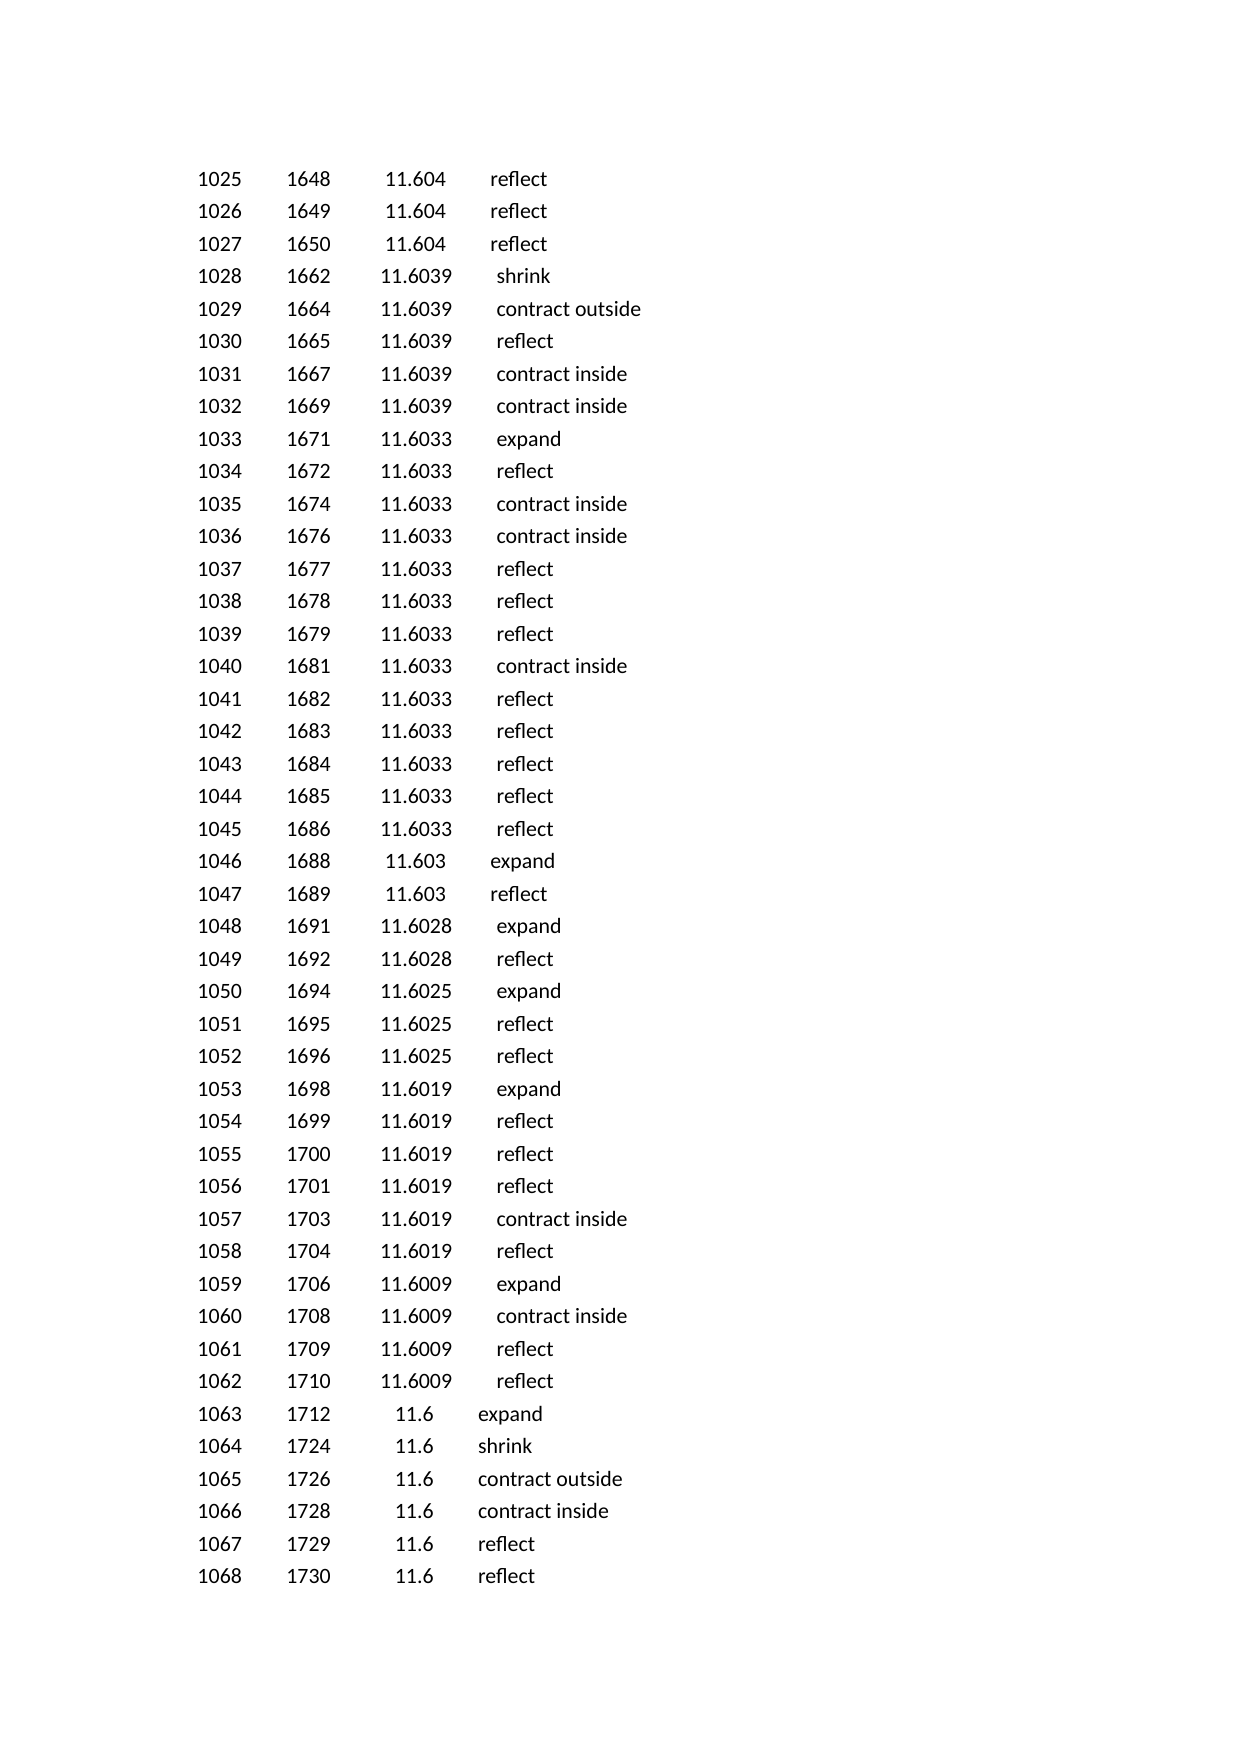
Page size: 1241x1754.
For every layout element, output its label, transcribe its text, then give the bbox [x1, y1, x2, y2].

text 1056 1701 11.6019 reflect [187, 1169, 1053, 1202]
text 1043 1684 11.6033 reflect [187, 747, 1053, 779]
text 1058 1704 11.6019 reflect [187, 1234, 1053, 1267]
text 1038 1678 11.6033 reflect [187, 584, 1053, 617]
text 1034 1672 11.6033 reflect [187, 454, 1053, 487]
text 1046 1688 11.603 expand [187, 844, 1053, 877]
text 1055 1700 11.6019 reflect [187, 1137, 1053, 1169]
text 1033 1671 11.6033 expand [187, 422, 1053, 454]
text 1041 1682 11.6033 reflect [187, 682, 1053, 714]
text 1047 1689 11.603 reflect [187, 877, 1053, 909]
text 1052 1696 11.6025 reflect [187, 1039, 1053, 1072]
text 1061 1709 11.6009 reflect [187, 1332, 1053, 1364]
text 1049 1692 11.6028 reflect [187, 942, 1053, 974]
text 1051 1695 11.6025 reflect [187, 1007, 1053, 1039]
text 1037 1677 11.6033 reflect [187, 552, 1053, 584]
text 1050 1694 11.6025 expand [187, 974, 1053, 1007]
text 1042 1683 11.6033 reflect [187, 714, 1053, 747]
text 1030 1665 11.6039 reflect [187, 324, 1053, 357]
text 1068 1730 11.6 reflect [187, 1559, 1053, 1592]
text 1053 1698 11.6019 expand [187, 1072, 1053, 1104]
text 1045 1686 11.6033 reflect [187, 812, 1053, 844]
text 1025 1648 11.604 reflect [187, 162, 1053, 194]
text 1066 1728 11.6 contract inside [187, 1494, 1053, 1527]
text 1027 1650 11.604 reflect [187, 227, 1053, 259]
text 1065 1726 11.6 contract outside [187, 1462, 1053, 1494]
text 1032 1669 11.6039 contract inside [187, 389, 1053, 422]
text 1064 1724 11.6 shrink [187, 1429, 1053, 1462]
text 1026 1649 11.604 reflect [187, 194, 1053, 227]
text 1035 1674 11.6033 contract inside [187, 487, 1053, 519]
text 1028 1662 11.6039 shrink [187, 259, 1053, 292]
text 1063 1712 11.6 expand [187, 1397, 1053, 1429]
text 1036 1676 11.6033 contract inside [187, 519, 1053, 552]
text 1031 1667 11.6039 contract inside [187, 357, 1053, 389]
text 1067 1729 11.6 reflect [187, 1527, 1053, 1559]
text 1054 1699 11.6019 reflect [187, 1104, 1053, 1137]
text 1029 1664 11.6039 contract outside [187, 292, 1053, 324]
text 1059 1706 11.6009 expand [187, 1267, 1053, 1299]
text 1057 1703 11.6019 contract inside [187, 1202, 1053, 1234]
text 1044 1685 11.6033 reflect [187, 779, 1053, 812]
text 1040 1681 11.6033 contract inside [187, 649, 1053, 682]
text 1060 1708 11.6009 contract inside [187, 1299, 1053, 1332]
text 1039 1679 11.6033 reflect [187, 617, 1053, 649]
text 1048 1691 11.6028 expand [187, 909, 1053, 942]
text 1062 1710 11.6009 reflect [187, 1364, 1053, 1397]
